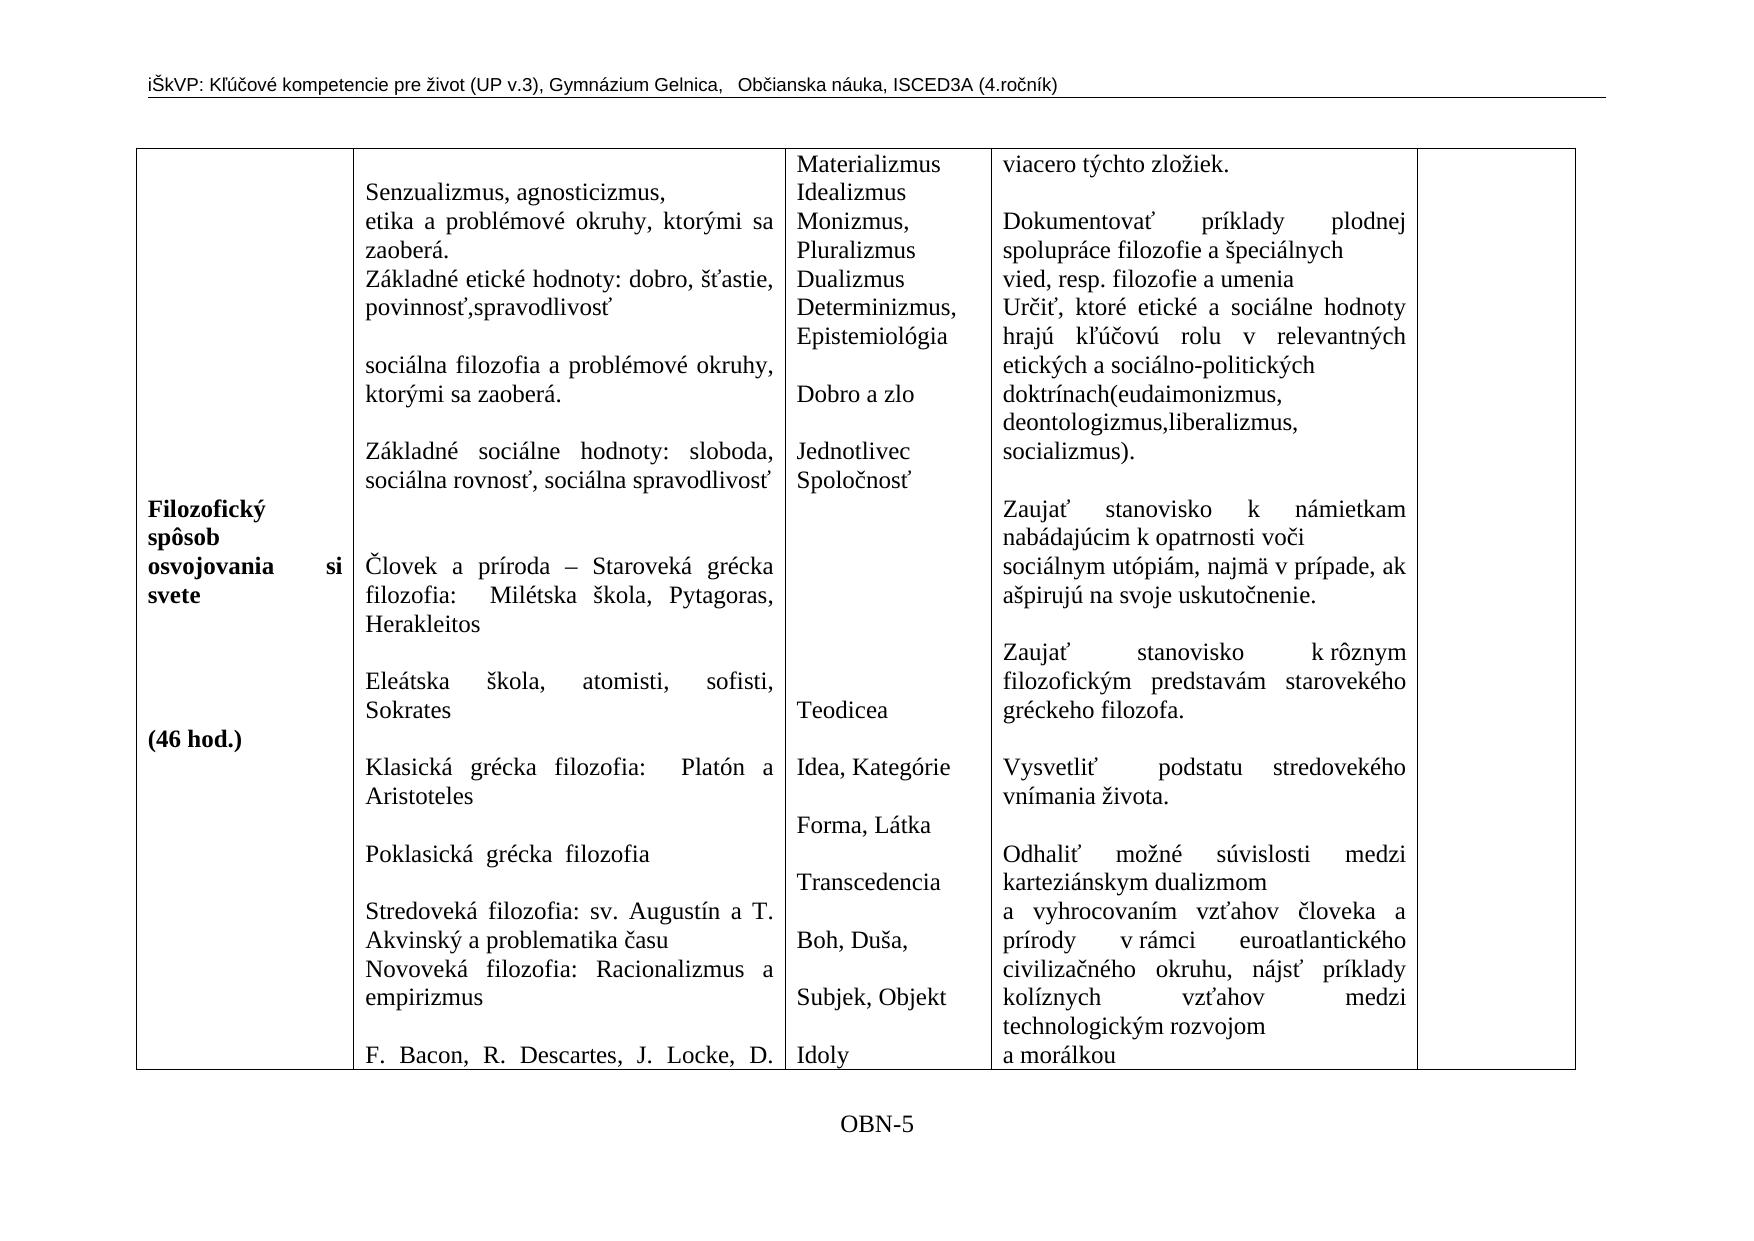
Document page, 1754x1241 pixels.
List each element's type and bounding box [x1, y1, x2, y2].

table_cell [354, 149, 785, 1069]
table_cell [786, 149, 991, 1069]
table_cell [992, 149, 1417, 1069]
table_cell [137, 149, 353, 1069]
table_cell [1418, 149, 1575, 1069]
